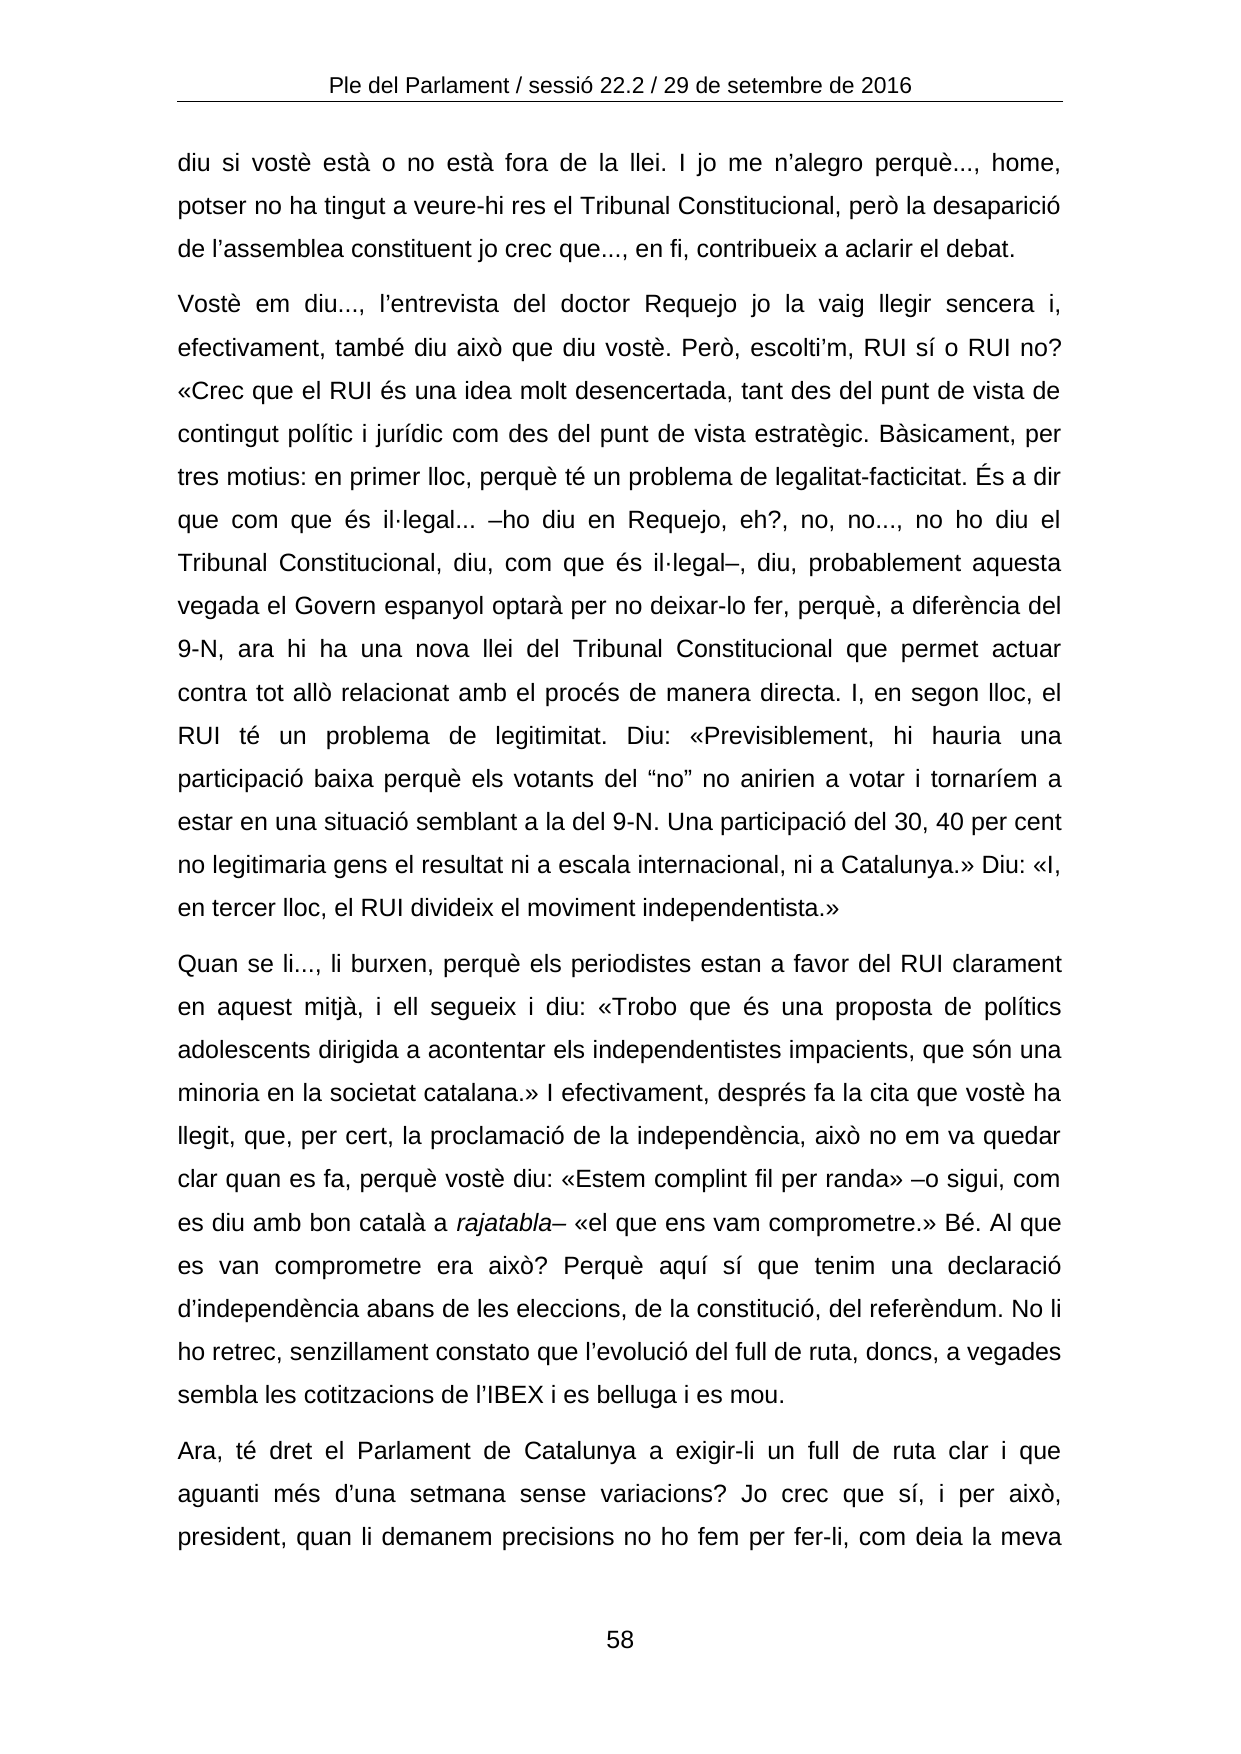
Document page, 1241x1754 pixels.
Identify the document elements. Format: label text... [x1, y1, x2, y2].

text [177, 1436, 1063, 1551]
text Quan se li..., li burxen, perquè els periodistes estan a favor del RUI clarament en aquest mitjà, i ell segueix i diu: «Trobo que és una proposta de polítics adolescents dirigida a acontentar els independentistes impacients, que són una minoria en la societat catalana.» I efectivament, després fa la cita que vostè ha llegit, que, per cert, la proclamació de la independència, això no em va quedar clar quan es fa, perquè vostè diu: «Estem complint fil per randa» –o sigui, com es diu amb bon català a rajatabla– «el que ens vam comprometre.» Bé. Al que es van comprometre era això? Perquè aquí sí que tenim una declaració d’independència abans de les eleccions, de la constitució, del referèndum. No li ho retrec, senzillament constato que l’evolució del full de ruta, doncs, a vegades sembla les cotitzacions de l’IBEX i es belluga i es mou. [177, 949, 1063, 1409]
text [177, 148, 1063, 263]
text Vostè em diu..., l’entrevista del doctor Requejo jo la vaig llegir sencera i, efectivament, també diu això que diu vostè. Però, escolti’m, RUI sí o RUI no? «Crec que el RUI és una idea molt desencertada, tant des del punt de vista de contingut polític i jurídic com des del punt de vista estratègic. Bàsicament, per tres motius: en primer lloc, perquè té un problema de legalitat-facticitat. És a dir que com que és il·legal... –ho diu en Requejo, eh?, no, no..., no ho diu el Tribunal Constitucional, diu, com que és il·legal–, diu, probablement aquesta vegada el Govern espanyol optarà per no deixar-lo fer, perquè, a diferència del 9-N, ara hi ha una nova llei del Tribunal Constitucional que permet actuar contra tot allò relacionat amb el procés de manera directa. I, en segon lloc, el RUI té un problema de legitimitat. Diu: «Previsiblement, hi hauria una participació baixa perquè els votants del “no” no anirien a votar i tornaríem a estar en una situació semblant a la del 9-N. Una participació del 30, 40 per cent no legitimaria gens el resultat ni a escala internacional, ni a Catalunya.» Diu: «I, en tercer lloc, el RUI divideix el moviment independentista.» [177, 289, 1063, 922]
